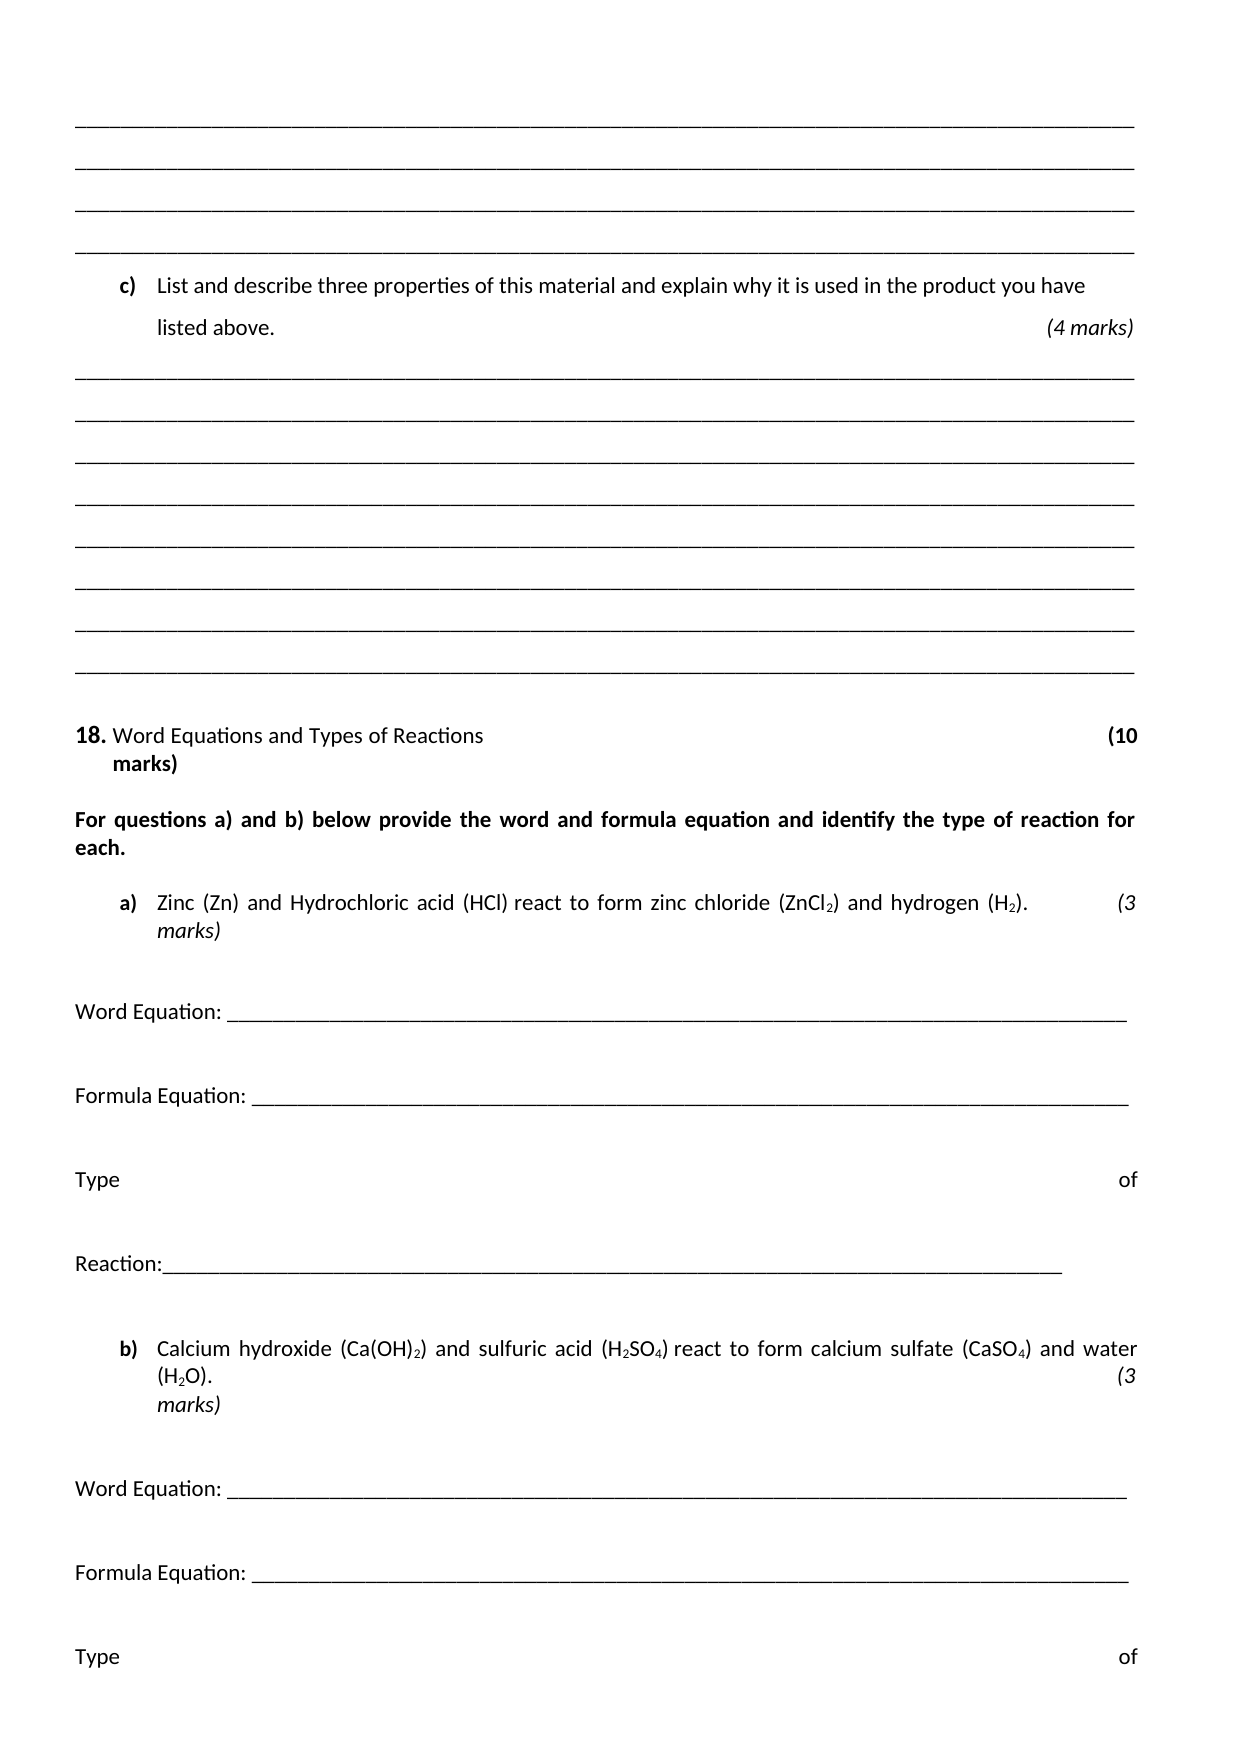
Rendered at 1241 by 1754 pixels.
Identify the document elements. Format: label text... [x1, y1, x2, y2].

text Formula Equation: _____________________________________________________________________________ [75, 1081, 1138, 1109]
list List and describe three properties of this material and explain why it is used in the product you have listed above. (4 marks) [119, 271, 1138, 341]
text Word Equation: _______________________________________________________________________________ [75, 1474, 1138, 1502]
text Type of Reaction:_______________________________________________________________________________ [75, 1166, 1138, 1278]
text For questions a) and b) below provide the word and formula equation and identify the type of reaction for each. [75, 805, 1138, 861]
list Word Equations and Types of Reactions (10 marks) [75, 719, 1138, 777]
text ________________________________________________________________________________________________________________________________________________________________________________________________________________________________________________________________________________________________________________________________________________________________________________________________________________________________________________________________________________________________________________________________________________________________________________________________________________________________________________________________________________________________________________________________________________________________________ [75, 355, 1138, 677]
list Zinc (Zn) and Hydrochloric acid (HCl) react to form zinc chloride (ZnCl2) and hydrogen (H2). (3 marks) [119, 888, 1138, 944]
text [75, 1642, 1138, 1670]
list Calcium hydroxide (Ca(OH)2) and sulfuric acid (H2SO4) react to form calcium sulfate (CaSO4) and water (H2O). (3 marks) [119, 1334, 1138, 1418]
text ____________________________________________________________________________________________________________________________________________________________________________________________________________________________________________________________________________________________________________________________________________________________________________________ [75, 103, 1138, 257]
text Word Equation: _______________________________________________________________________________ [75, 997, 1138, 1025]
text Formula Equation: _____________________________________________________________________________ [75, 1558, 1138, 1586]
